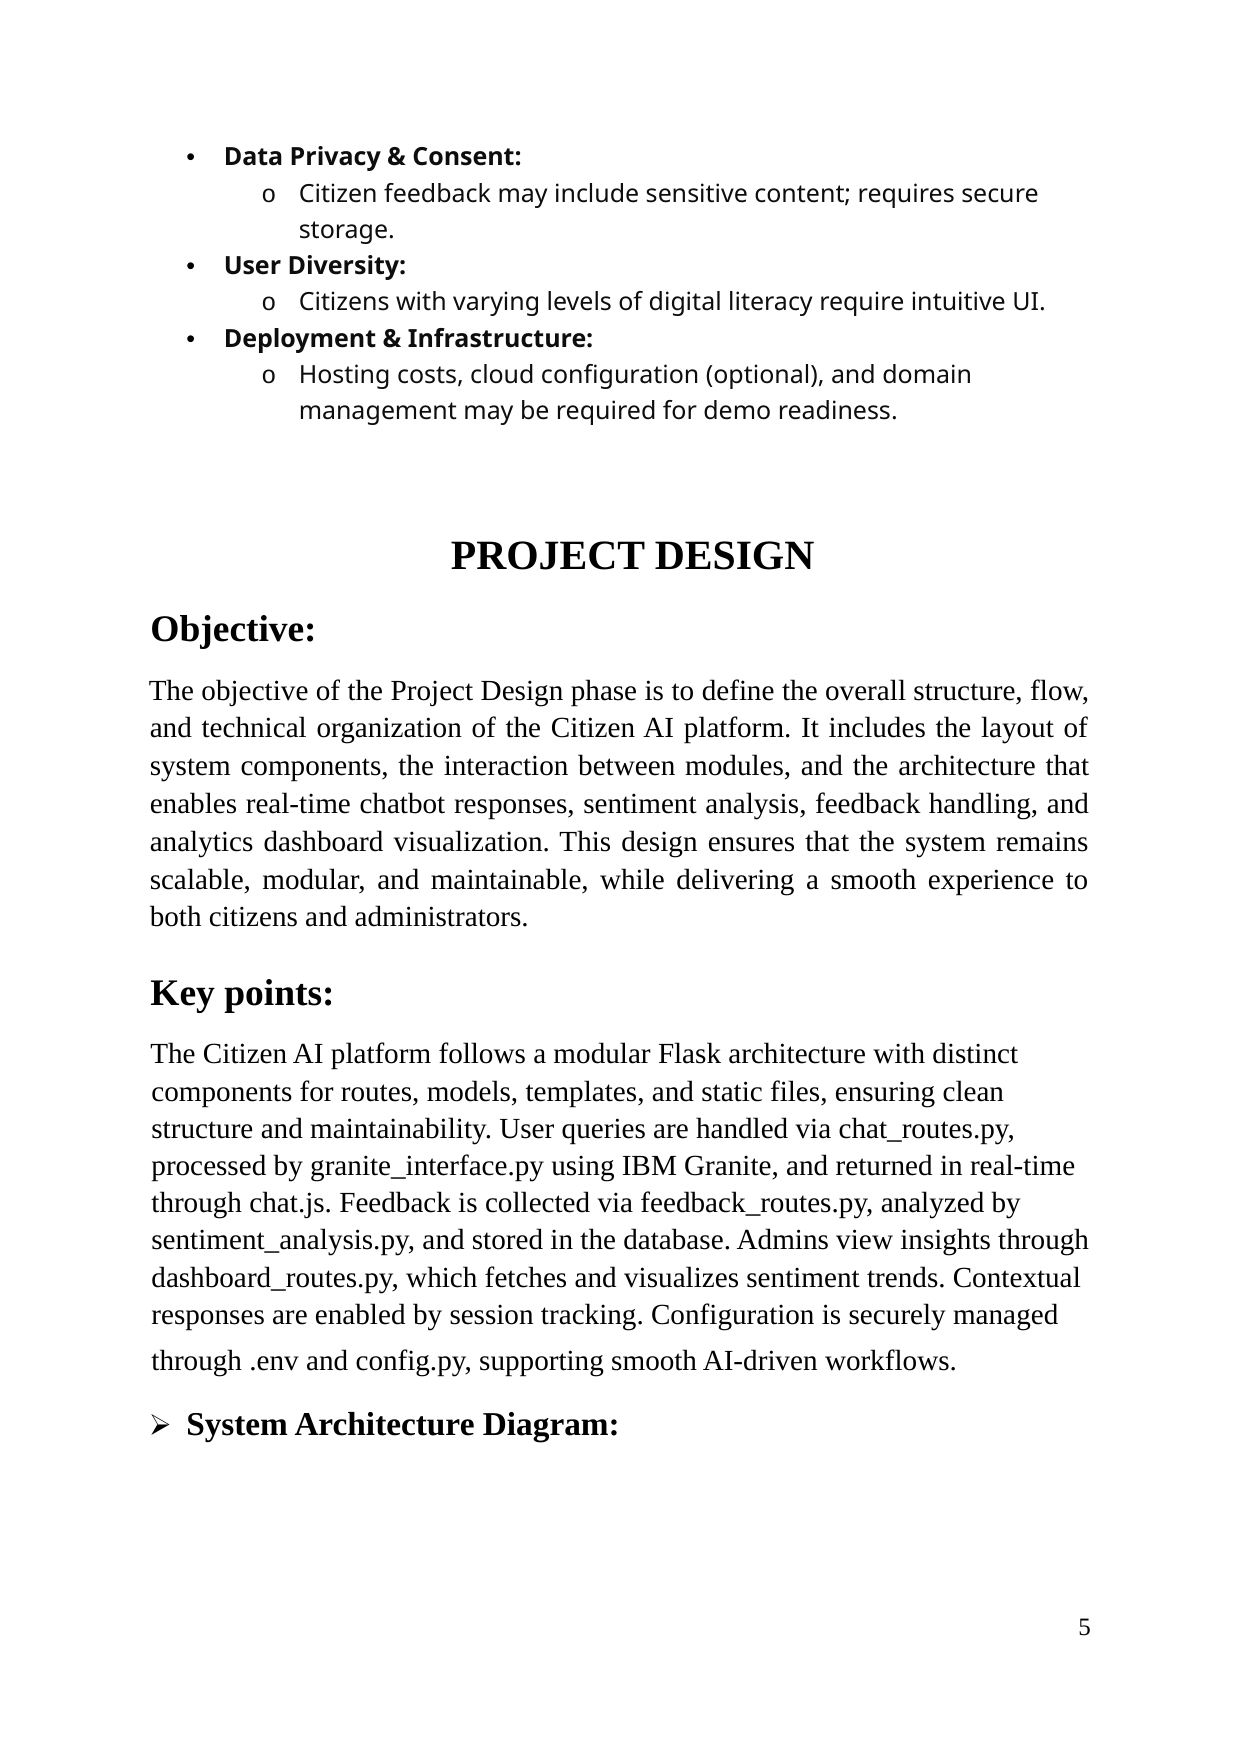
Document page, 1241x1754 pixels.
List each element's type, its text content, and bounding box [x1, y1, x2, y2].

list User Diversity: [186, 247, 1090, 281]
list System Architecture Diagram: [148, 1405, 1135, 1443]
list Citizen feedback may include sensitive content; requires secure storage. [261, 175, 1115, 245]
text The Citizen AI platform follows a modular Flask architecture with distinct components for routes, models, templates, and static files, ensuring clean structure and maintainability. User queries are handled via chat_routes.py, processed by granite_interface.py using IBM Granite, and returned in real-time through chat.js. Feedback is collected via feedback_routes.py, analyzed by sentiment_analysis.py, and stored in the database. Admins view insights through dashboard_routes.py, which fetches and visualizes sentiment trends. Contextual responses are enabled by session tracking. Configuration is securely managed through .env and config.py, supporting smooth AI-driven workflows. [150, 1037, 1090, 1378]
text Objective: [150, 606, 1135, 649]
list Data Privacy & Consent: [186, 138, 1090, 173]
text The objective of the Project Design phase is to define the overall structure, flow, and technical organization of the Citizen AI platform. It includes the layout of system components, the interaction between modules, and the architecture that enables real-time chatbot responses, sentiment analysis, feedback handling, and analytics dashboard visualization. This design ensures that the system remains scalable, modular, and maintainable, while delivering a smooth experience to both citizens and administrators. [148, 673, 1090, 933]
list Deployment & Infrastructure: [186, 320, 1090, 354]
list Hosting costs, cloud configuration (optional), and domain management may be required for demo readiness. [261, 357, 1115, 427]
subtitle PROJECT DESIGN [148, 531, 1100, 579]
text Key points: [150, 970, 1135, 1013]
list Citizens with varying levels of digital literacy require intuitive UI. [261, 284, 1115, 318]
